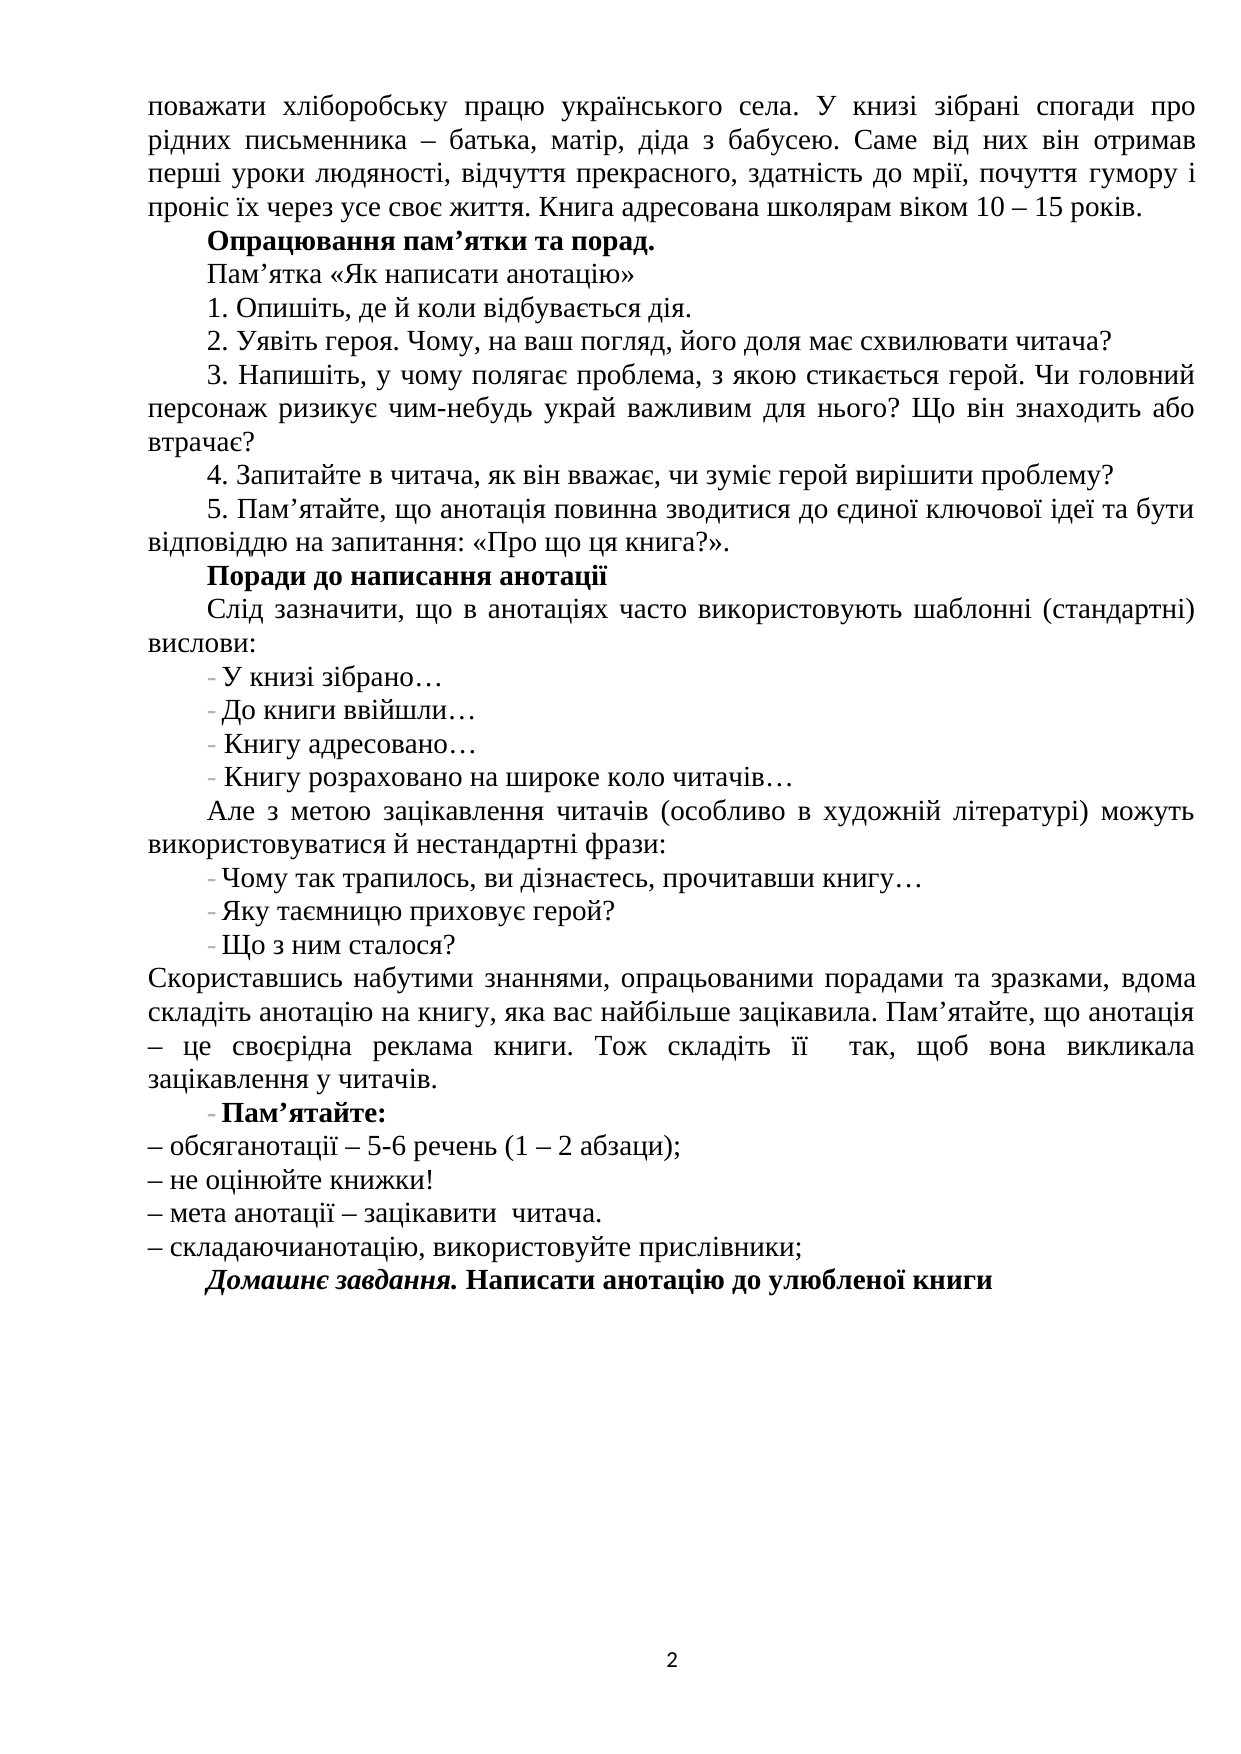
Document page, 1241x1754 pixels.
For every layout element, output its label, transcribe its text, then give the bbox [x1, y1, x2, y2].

list – складаючианотацію, використовуйте прислівники; [148, 1229, 1196, 1262]
list Пам’ятайте: [148, 1095, 1196, 1128]
text Але з метою зацікавлення читачів (особливо в художній літературі) можуть використовуватися й нестандартні фрази: [148, 793, 1196, 860]
text 3. Напишіть, у чому полягає проблема, з якою стикається герой. Чи головний персонаж ризикує чим-небудь украй важливим для нього? Що він знаходить або втрачає? [148, 357, 1196, 457]
text 4. Запитайте в читача, як він вважає, чи зуміє герой вирішити проблему? [148, 457, 1196, 491]
list До книги ввійшли… [148, 692, 1196, 726]
text 2. Уявіть героя. Чому, на ваш погляд, його доля має схвилювати читача? [148, 323, 1196, 357]
list – обсяганотації – 5-6 речень (1 – 2 абзаци); [148, 1128, 1196, 1162]
text - Книгу розраховано на широке коло читачів… [148, 759, 1196, 793]
list Що з ним сталося? [148, 927, 1196, 961]
text Пам’ятка «Як написати анотацію» [148, 256, 1196, 290]
text 5. Пам’ятайте, що анотація повинна зводитися до єдиної ключової ідеї та бути відповіддю на запитання: «Про що ця книга?». [148, 491, 1196, 558]
text Опрацювання пам’ятки та порад. [148, 223, 1196, 256]
text 1. Опишіть, де й коли відбувається дія. [148, 290, 1196, 323]
text - Книгу адресовано… [148, 726, 1196, 759]
list Чому так трапилось, ви дізнаєтесь, прочитавши книгу… [148, 860, 1196, 893]
text Поради до написання анотації [148, 558, 1196, 592]
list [148, 88, 1196, 223]
text Скориставшись набутими знаннями, опрацьованими порадами та зразками, вдома складіть анотацію на книгу, яка вас найбільше зацікавила. Пам’ятайте, що анотація – це своєрідна реклама книги. Тож складіть її так, щоб вона викликала зацікавлення у читачів. [148, 961, 1196, 1095]
list – не оцінюйте книжки! [148, 1162, 1196, 1195]
text Слід зазначити, що в анотаціях часто використовують шаблонні (стандартні) вислови: [148, 592, 1196, 659]
list Яку таємницю приховує герой? [148, 893, 1196, 927]
list У книзі зібрано… [148, 659, 1196, 692]
list – мета анотації – зацікавити читача. [148, 1195, 1196, 1229]
text Домашнє завдання. Написати анотацію до улюбленої книги [148, 1262, 1196, 1296]
